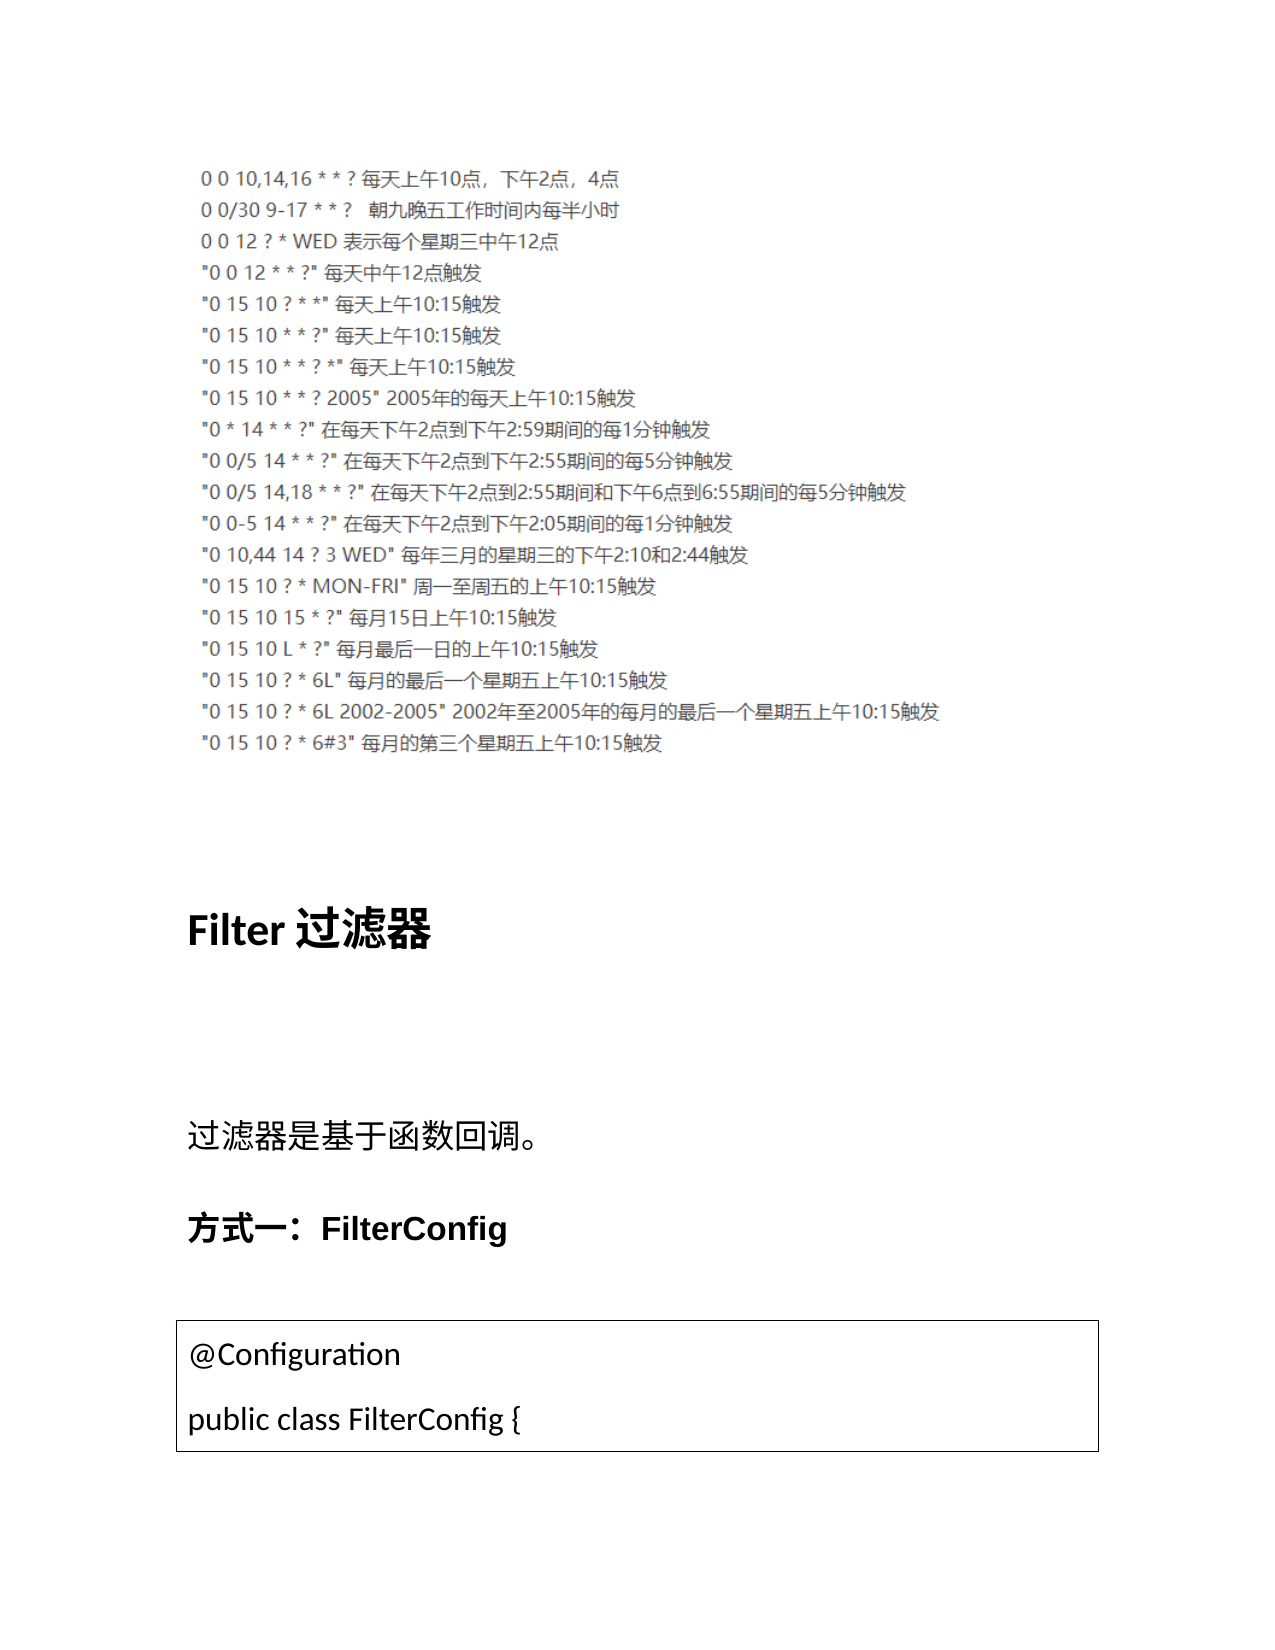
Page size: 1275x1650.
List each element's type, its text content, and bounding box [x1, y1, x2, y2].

subtitle 方式一：FilterConfig [187, 1193, 1087, 1258]
subtitle Filter过滤器 [187, 877, 1087, 974]
picture [187, 158, 1088, 774]
text 过滤器是基于函数回调。 [187, 1101, 1087, 1166]
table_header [177, 1321, 1098, 1451]
